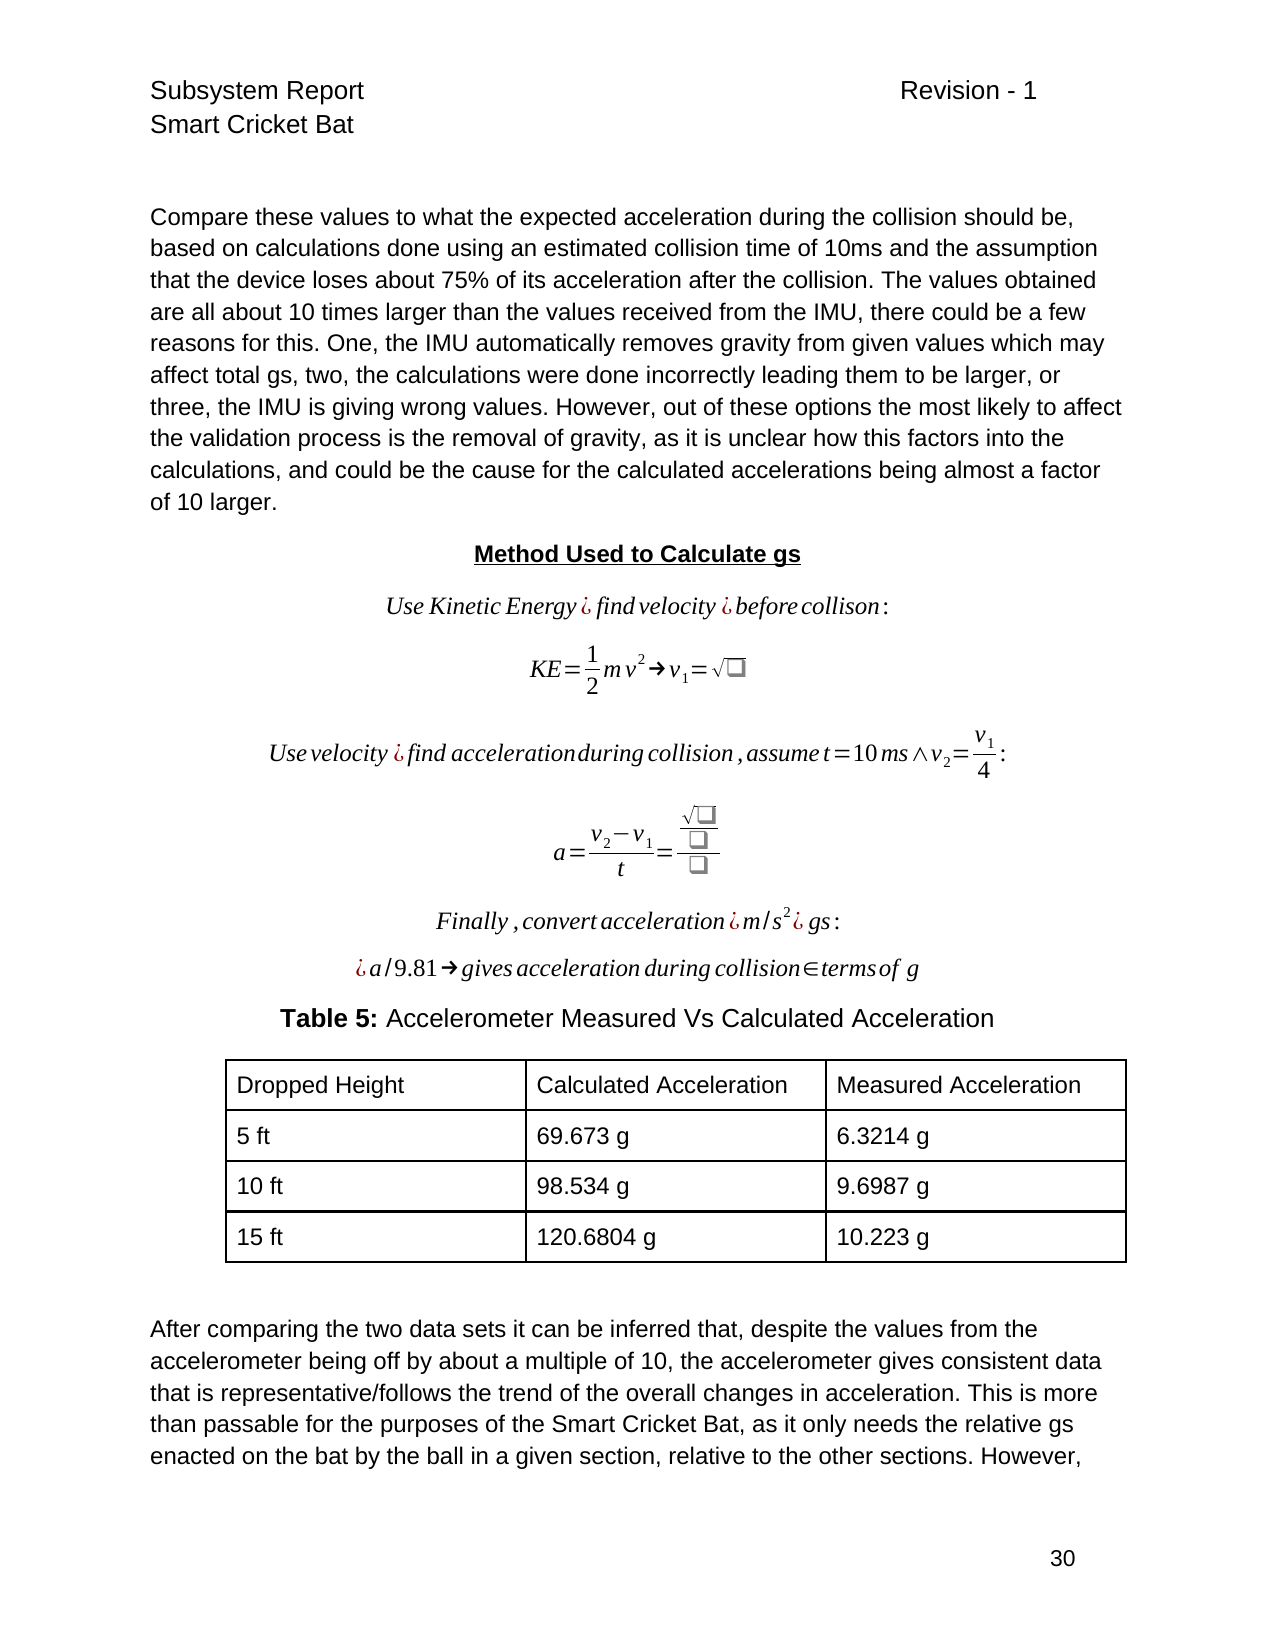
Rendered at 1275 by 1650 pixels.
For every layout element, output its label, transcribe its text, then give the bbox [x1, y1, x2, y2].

table_cell 10 ft [227, 1162, 525, 1210]
table_cell 98.534 g [527, 1162, 825, 1210]
text Method Used to Calculate gs [150, 540, 1125, 568]
table_cell 15 ft [227, 1213, 525, 1261]
table_cell 6.3214 g [827, 1111, 1125, 1160]
table_cell 10.223 g [827, 1213, 1125, 1261]
text Table 5: Accelerometer Measured Vs Calculated Acceleration [150, 1003, 1125, 1033]
table_cell 120.6804 g [527, 1213, 825, 1261]
text Compare these values to what the expected acceleration during the collision should be, based on calculations done using an estimated collision time of 10ms and the assumption that the device loses about 75% of its acceleration after the collision. The values obtained are all about 10 times larger than the values received from the IMU, there could be a few reasons for this. One, the IMU automatically removes gravity from given values which may affect total gs, two, the calculations were done incorrectly leading them to be larger, or three, the IMU is giving wrong values. However, out of these options the most likely to affect the validation process is the removal of gravity, as it is unclear how this factors into the calculations, and could be the cause for the calculated accelerations being almost a factor of 10 larger. [150, 202, 1125, 515]
table_header Calculated Acceleration [527, 1061, 825, 1109]
table_header Measured Acceleration [827, 1061, 1125, 1109]
table_cell 69.673 g [527, 1111, 825, 1160]
table_cell 9.6987 g [827, 1162, 1125, 1210]
table_cell 5 ft [227, 1111, 525, 1160]
table_header Dropped Height [227, 1061, 525, 1109]
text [150, 1315, 1125, 1470]
